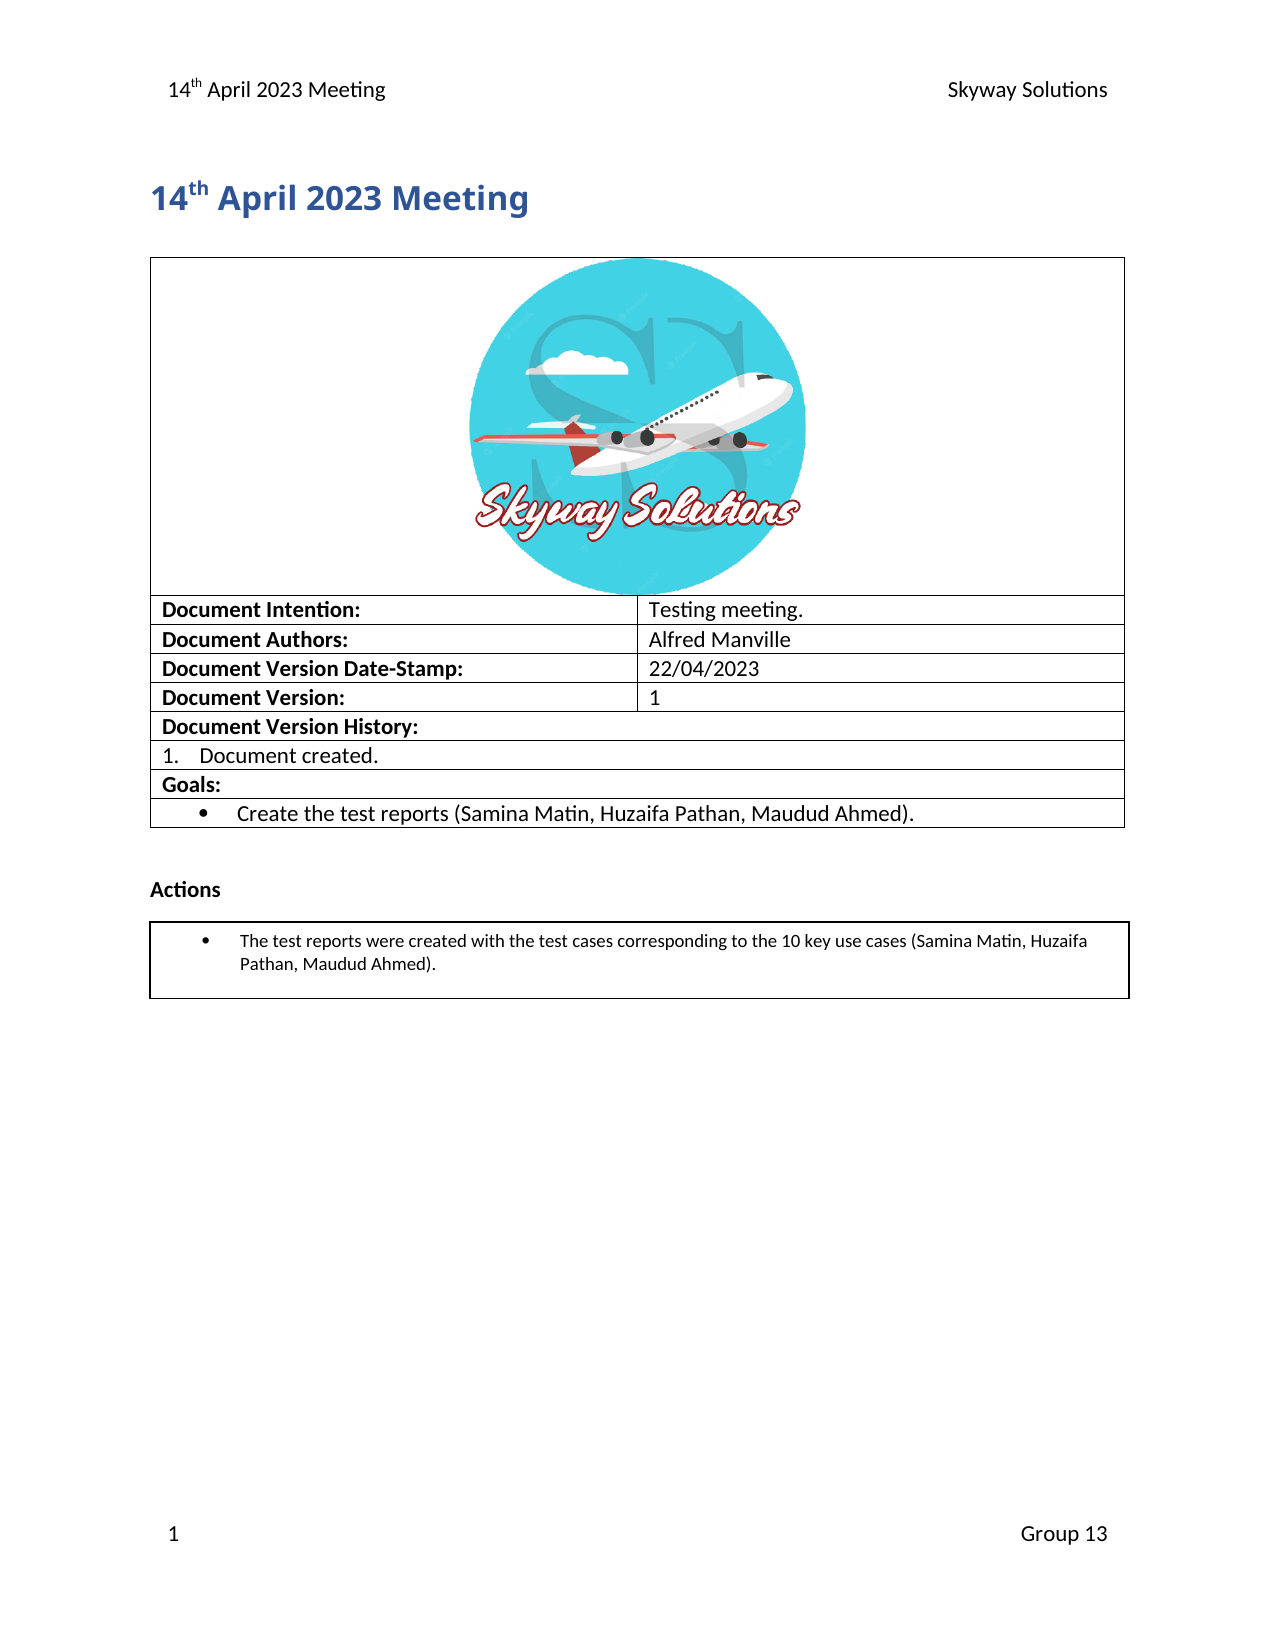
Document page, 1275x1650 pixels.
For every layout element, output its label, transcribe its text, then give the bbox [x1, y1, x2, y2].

table_header [151, 258, 469, 594]
table_cell Testing meeting. [638, 596, 1124, 624]
text Actions [150, 875, 1125, 903]
table_cell Document Version History: [151, 712, 1124, 740]
subtitle 14th April 2023 Meeting [150, 175, 1125, 220]
table_cell Alfred Manville [638, 625, 1124, 653]
table_cell Create the test reports (Samina Matin, Huzaifa Pathan, Maudud Ahmed). [151, 799, 1124, 827]
table_cell 22/04/2023 [638, 654, 1124, 682]
table_cell Document Authors: [151, 625, 637, 653]
table_cell 1 [638, 683, 1124, 711]
table_cell Document Version: [151, 683, 637, 711]
table_cell Document created. [151, 741, 1124, 769]
table_header [806, 258, 1124, 594]
table_cell Document Version Date-Stamp: [151, 654, 637, 682]
table_cell Goals: [151, 770, 1124, 798]
picture [469, 258, 806, 595]
table_cell Document Intention: [151, 596, 637, 624]
